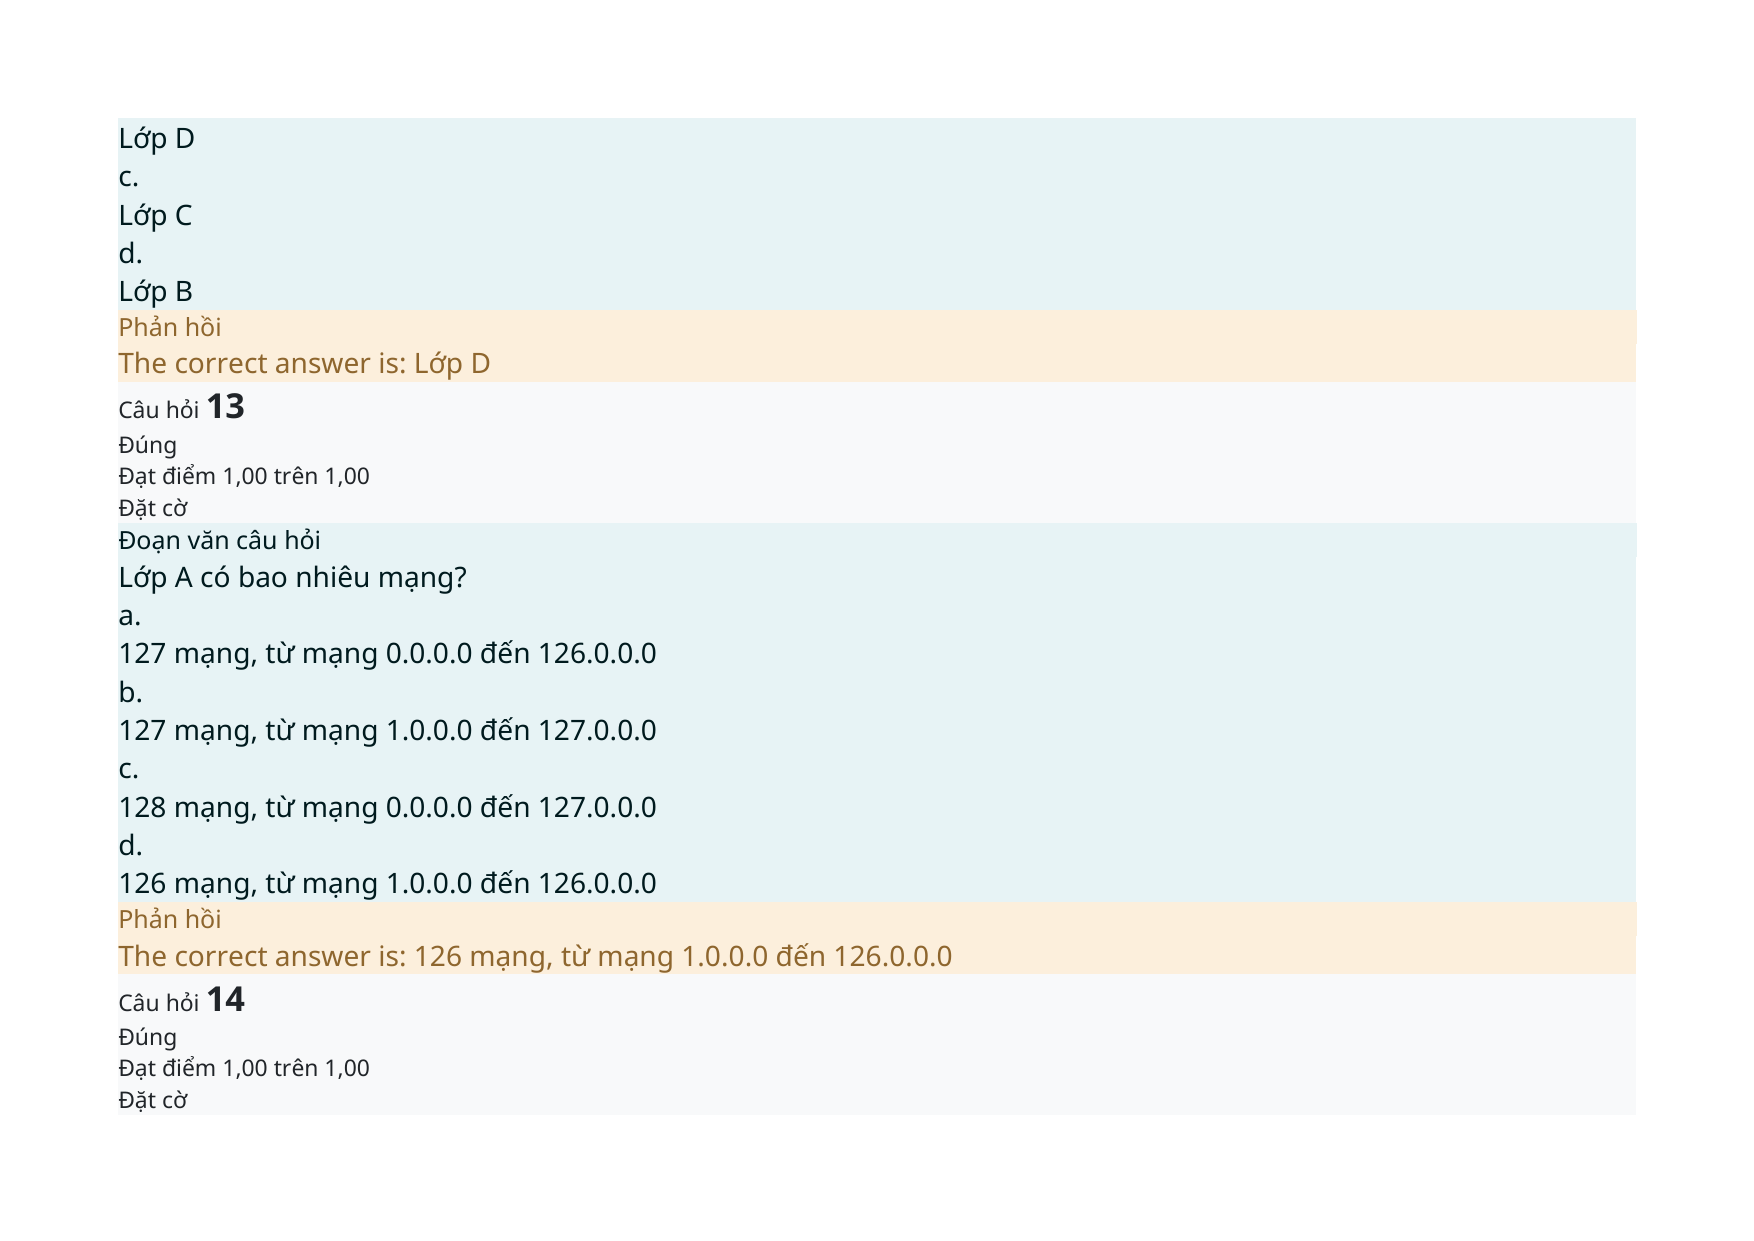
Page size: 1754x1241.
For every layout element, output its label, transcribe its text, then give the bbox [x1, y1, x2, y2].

text Đặt cờ [118, 492, 1636, 523]
text Lớp D [118, 118, 1636, 156]
text c. [118, 156, 1636, 195]
text Đặt cờ [118, 1084, 1636, 1115]
text c. [118, 748, 1636, 787]
text Lớp B [118, 271, 1636, 310]
text d. [118, 825, 1636, 863]
text a. [118, 595, 1636, 633]
text Lớp A có bao nhiêu mạng? [118, 557, 1636, 595]
text Phản hồi [118, 902, 1637, 936]
text Đoạn văn câu hỏi [118, 523, 1637, 557]
text d. [118, 233, 1636, 271]
text 126 mạng, từ mạng 1.0.0.0 đến 126.0.0.0 [118, 863, 1636, 902]
text Đạt điểm 1,00 trên 1,00 [118, 1052, 1636, 1084]
text Câu hỏi 14 [118, 974, 1636, 1021]
text The correct answer is: 126 mạng, từ mạng 1.0.0.0 đến 126.0.0.0 [118, 936, 1636, 974]
text Lớp C [118, 195, 1636, 233]
text 127 mạng, từ mạng 0.0.0.0 đến 126.0.0.0 [118, 633, 1636, 672]
text Phản hồi [118, 310, 1637, 344]
text Đúng [118, 1021, 1636, 1052]
text Đạt điểm 1,00 trên 1,00 [118, 460, 1636, 492]
text The correct answer is: Lớp D [118, 344, 1636, 382]
text Câu hỏi 13 [118, 382, 1636, 429]
text b. [118, 672, 1636, 710]
text 128 mạng, từ mạng 0.0.0.0 đến 127.0.0.0 [118, 787, 1636, 825]
text 127 mạng, từ mạng 1.0.0.0 đến 127.0.0.0 [118, 710, 1636, 748]
text Đúng [118, 429, 1636, 460]
